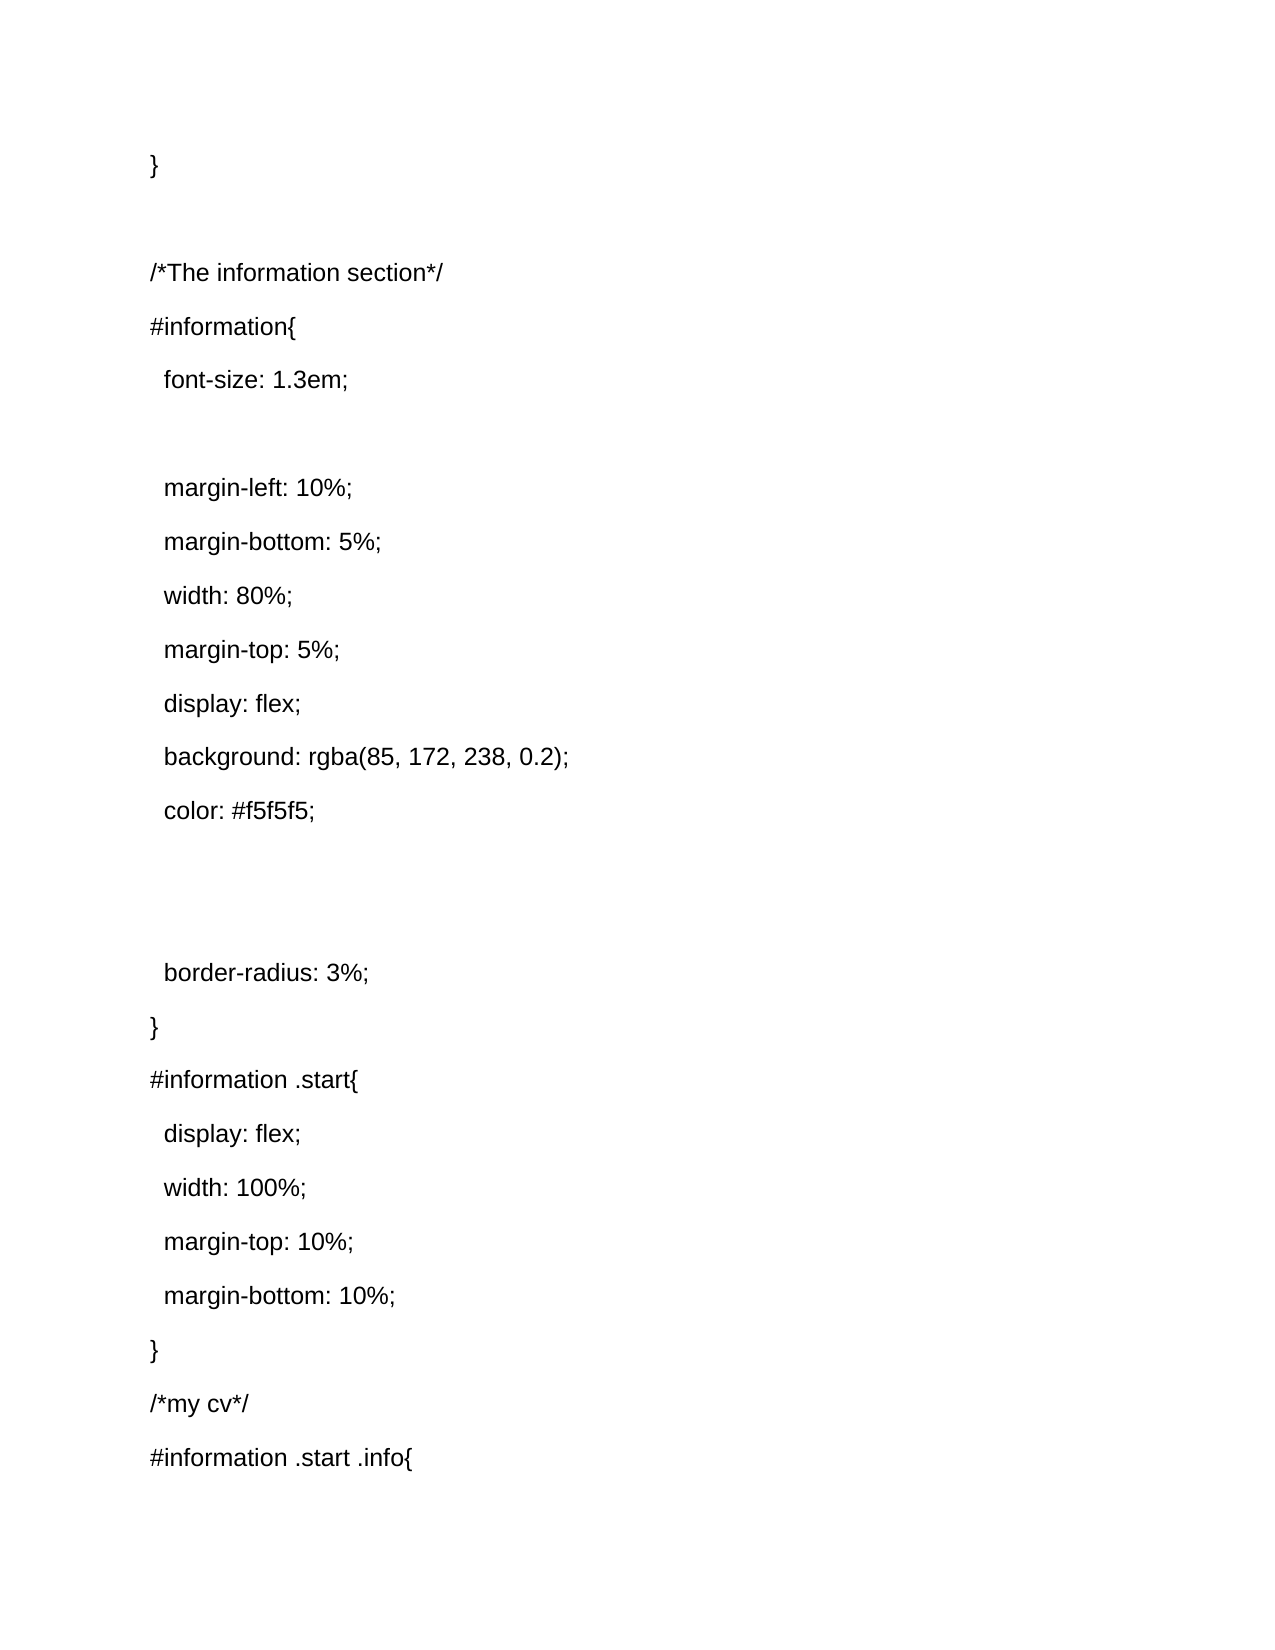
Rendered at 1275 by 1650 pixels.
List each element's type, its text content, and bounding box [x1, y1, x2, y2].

text /*my cv*/ [150, 1389, 1125, 1417]
text margin-top: 10%; [150, 1227, 1125, 1256]
text display: flex; [150, 1119, 1125, 1148]
text display: flex; [150, 688, 1125, 717]
text margin-bottom: 10%; [150, 1281, 1125, 1310]
text background: rgba(85, 172, 238, 0.2); [150, 742, 1125, 771]
text #information .start{ [150, 1066, 1125, 1094]
text } [150, 1335, 1125, 1363]
text margin-left: 10%; [150, 473, 1125, 502]
text color: #f5f5f5; [150, 796, 1125, 825]
text width: 100%; [150, 1173, 1125, 1202]
text border-radius: 3%; [150, 958, 1125, 987]
text } [150, 150, 1125, 179]
text #information .start .info{ [150, 1442, 1125, 1471]
text #information{ [150, 312, 1125, 340]
text margin-bottom: 5%; [150, 527, 1125, 556]
text } [150, 1012, 1125, 1040]
text margin-top: 5%; [150, 635, 1125, 663]
text font-size: 1.3em; [150, 365, 1125, 394]
text /*The information section*/ [150, 258, 1125, 286]
text width: 80%; [150, 581, 1125, 609]
